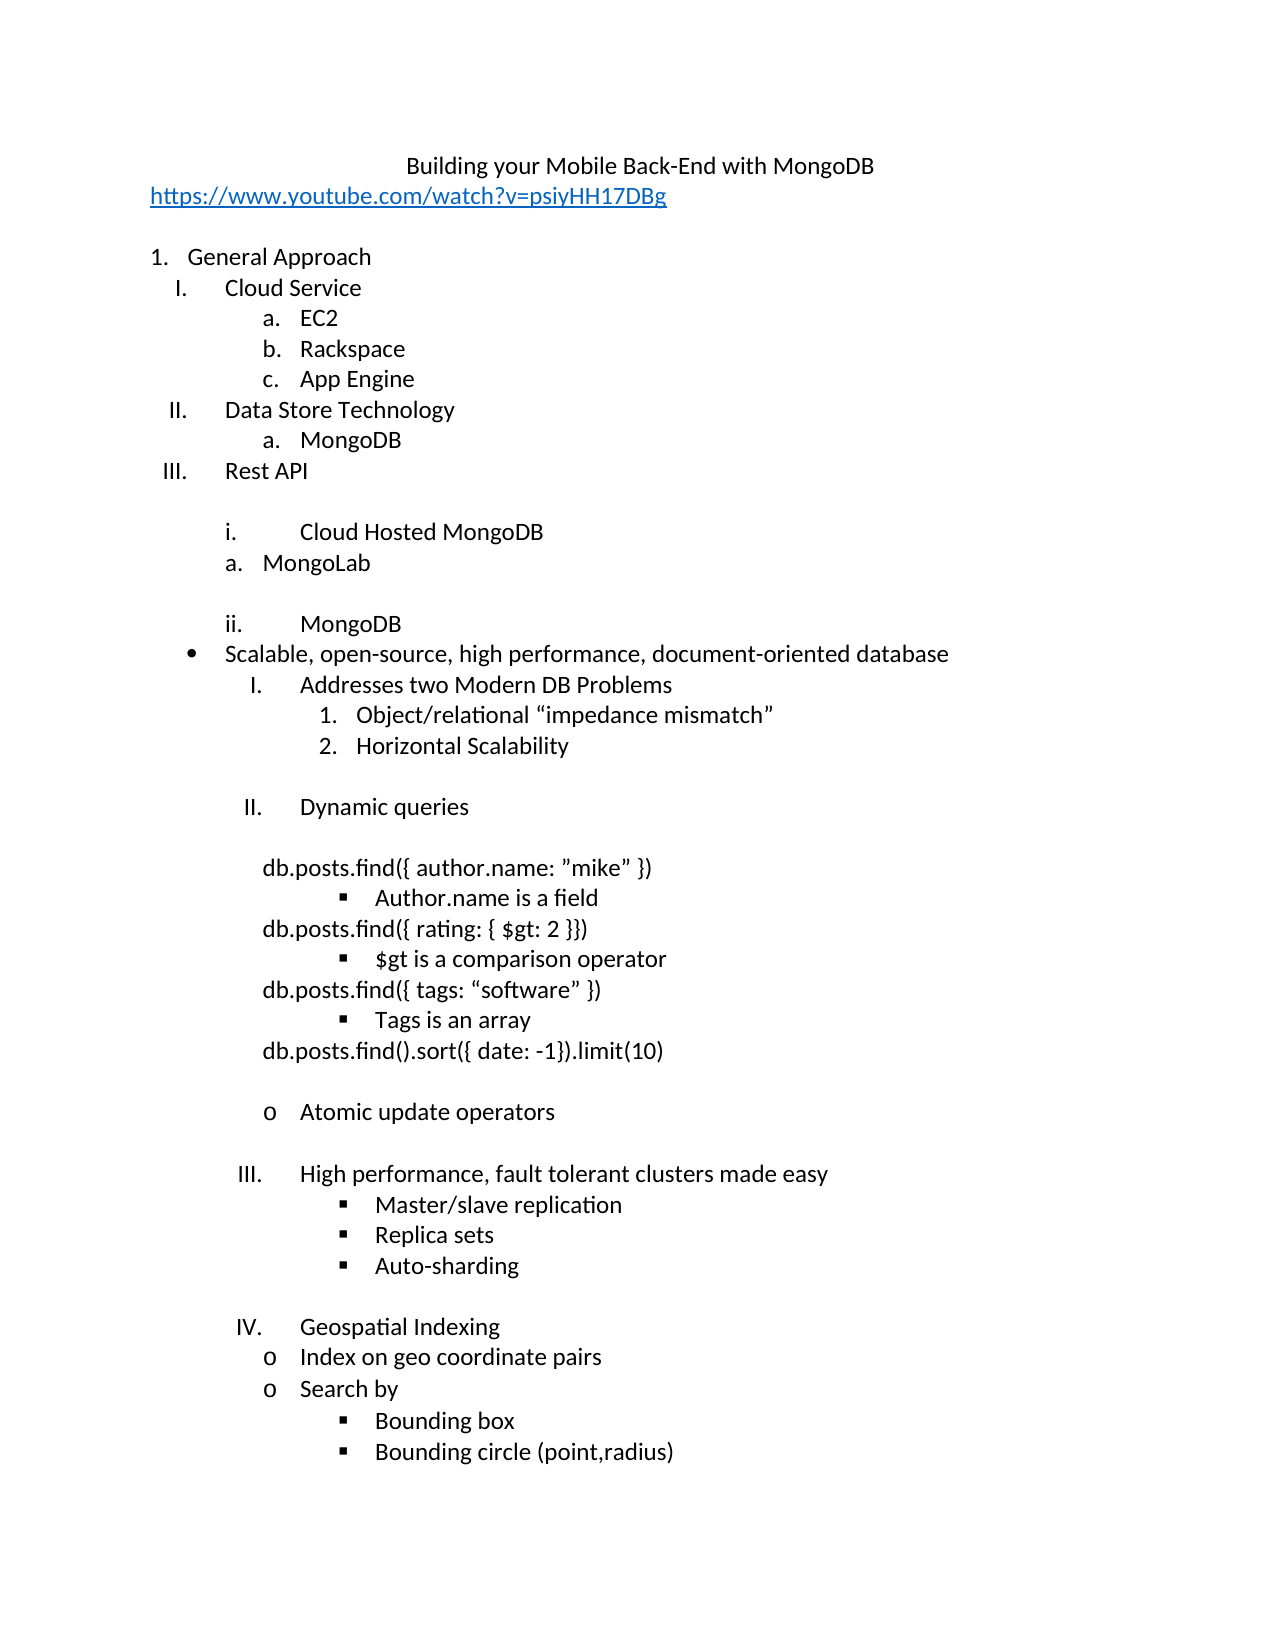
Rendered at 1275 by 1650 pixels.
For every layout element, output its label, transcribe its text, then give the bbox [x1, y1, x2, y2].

list $gt is a comparison operator [337, 943, 1125, 974]
text Building your Mobile Back-End with MongoDB [150, 150, 1125, 181]
list Scalable, open-source, high performance, document-oriented database [187, 638, 1125, 669]
text db.posts.find({ author.name: ”mike” }) [262, 852, 1125, 882]
list Auto-sharding [337, 1250, 1125, 1281]
list MongoLab [225, 547, 1125, 577]
text https://www.youtube.com/watch?v=psiyHH17DBg [150, 181, 1125, 211]
list App Engine [262, 364, 1125, 394]
list Data Store Technology [187, 394, 1125, 425]
list Atomic update operators [262, 1096, 1125, 1128]
list High performance, fault tolerant clusters made easy [262, 1158, 1125, 1189]
list Rackspace [262, 333, 1125, 364]
list Bounding circle (point,radius) [337, 1436, 1125, 1466]
text db.posts.find().sort({ date: -1}).limit(10) [262, 1035, 1125, 1066]
list Tags is an array [337, 1004, 1125, 1035]
list Cloud Hosted MongoDB [225, 516, 1125, 547]
list Dynamic queries [262, 791, 1125, 821]
text db.posts.find({ rating: { $gt: 2 }}) [262, 913, 1125, 943]
list Addresses two Modern DB Problems [262, 669, 1125, 699]
list Search by [262, 1373, 1125, 1405]
list Geospatial Indexing [262, 1311, 1125, 1342]
list Author.name is a field [337, 882, 1125, 913]
list Replica sets [337, 1219, 1125, 1250]
list Cloud Service [187, 272, 1125, 303]
list Master/slave replication [337, 1189, 1125, 1219]
text db.posts.find({ tags: “software” }) [262, 974, 1125, 1004]
list Bounding box [337, 1405, 1125, 1436]
list MongoDB [262, 425, 1125, 455]
list Horizontal Scalability [319, 730, 1125, 760]
list General Approach [150, 242, 1125, 272]
list Object/relational “impedance mismatch” [319, 699, 1125, 730]
list Index on geo coordinate pairs [262, 1342, 1125, 1373]
list MongoDB [225, 608, 1125, 638]
list Rest API [187, 455, 1125, 486]
list EC2 [262, 303, 1125, 333]
